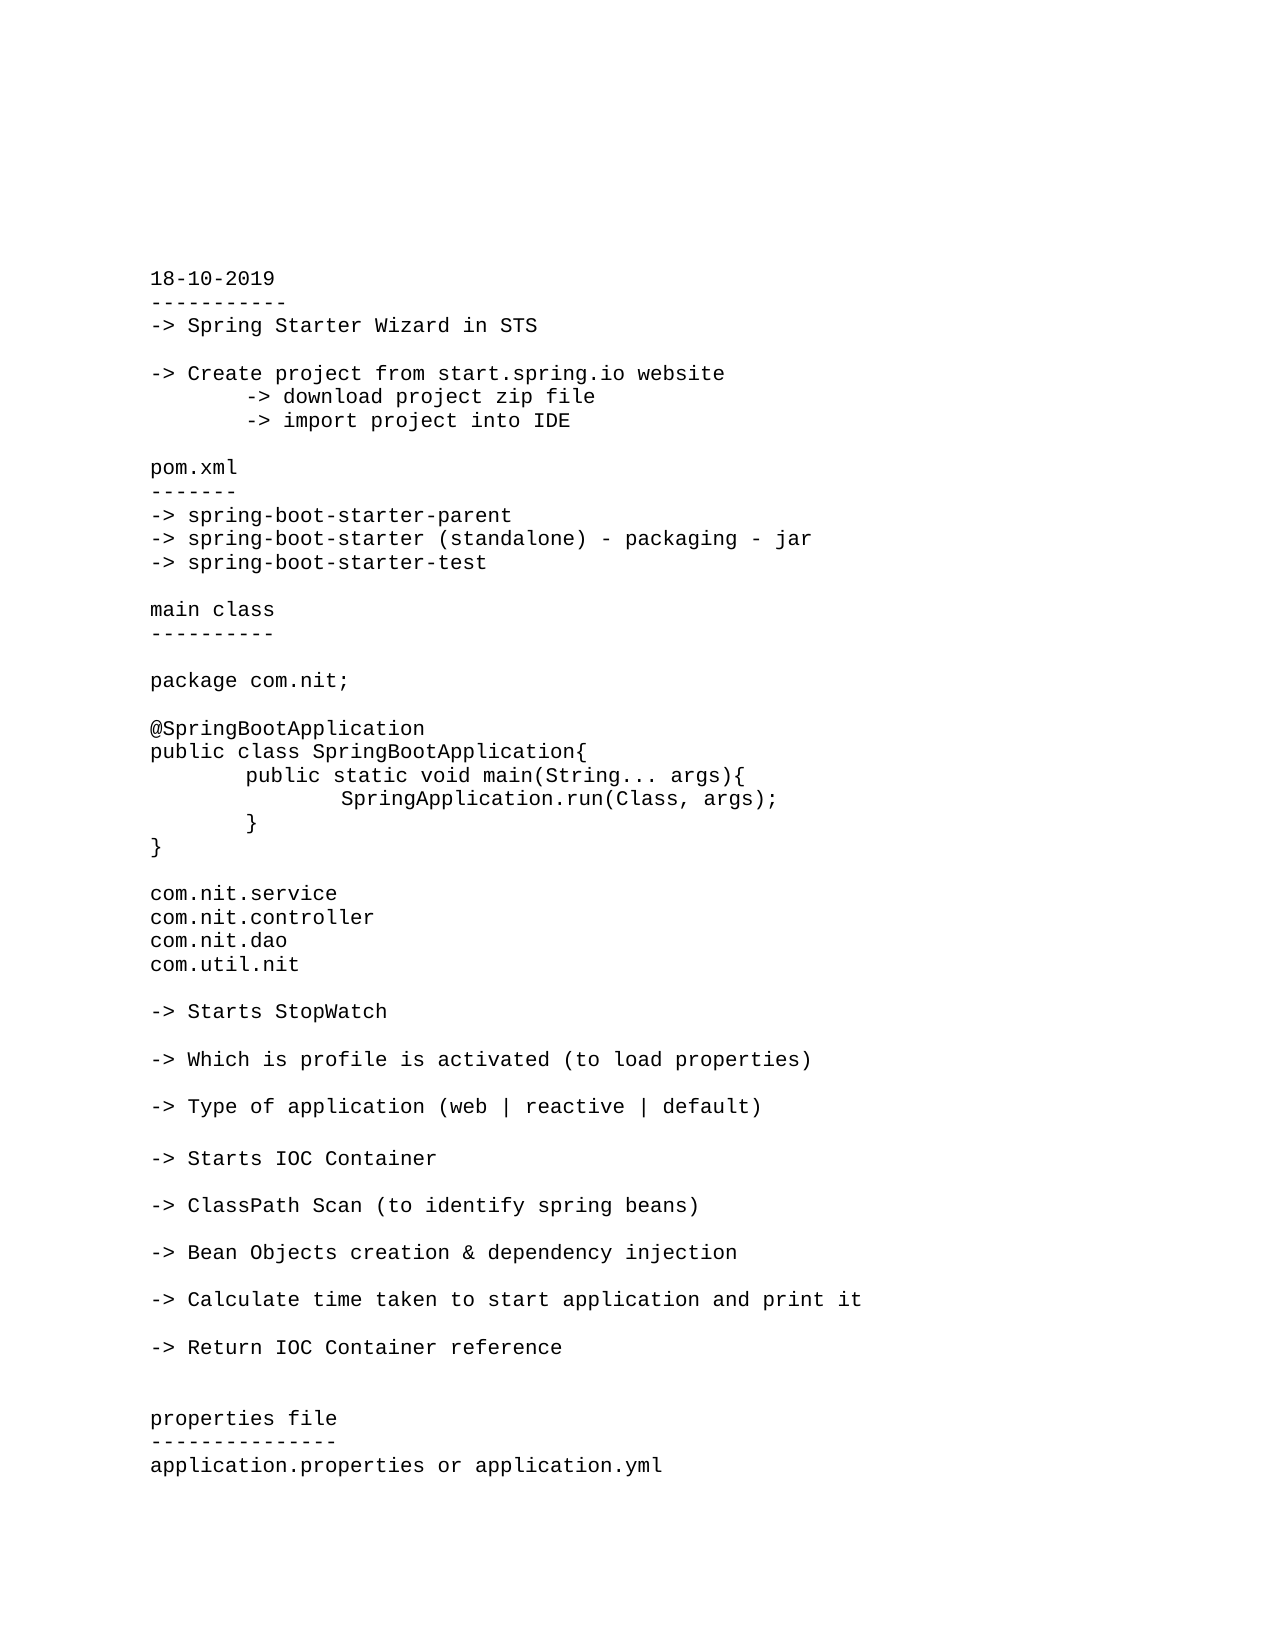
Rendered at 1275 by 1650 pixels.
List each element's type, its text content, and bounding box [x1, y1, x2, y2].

text public class SpringBootApplication{ [150, 741, 1125, 765]
text -> Starts StopWatch [150, 1001, 1125, 1025]
text ----------- [150, 292, 1125, 316]
text -> Starts IOC Container [150, 1147, 1125, 1171]
text com.nit.service [150, 883, 1125, 907]
text -> ClassPath Scan (to identify spring beans) [150, 1195, 1125, 1218]
text application.properties or application.yml [150, 1455, 1125, 1478]
text -> spring-boot-starter (standalone) - packaging - jar [150, 528, 1125, 552]
text -> spring-boot-starter-test [150, 552, 1125, 576]
text main class [150, 599, 1125, 623]
text -> spring-boot-starter-parent [150, 505, 1125, 528]
text } [150, 836, 1125, 859]
text -> Return IOC Container reference [150, 1337, 1125, 1360]
text -> import project into IDE [150, 410, 1125, 434]
text com.util.nit [150, 954, 1125, 978]
text -> Create project from start.spring.io website [150, 363, 1125, 386]
text ---------- [150, 623, 1125, 647]
text -> Which is profile is activated (to load properties) [150, 1048, 1125, 1072]
text pom.xml [150, 457, 1125, 481]
text ------- [150, 481, 1125, 505]
text com.nit.dao [150, 930, 1125, 954]
text -> Type of application (web | reactive | default) [150, 1096, 1125, 1119]
text } [150, 812, 1125, 836]
text properties file [150, 1408, 1125, 1431]
text -> download project zip file [150, 386, 1125, 410]
text -> Spring Starter Wizard in STS [150, 316, 1125, 339]
text com.nit.controller [150, 907, 1125, 930]
text -> Bean Objects creation & dependency injection [150, 1242, 1125, 1266]
text package com.nit; [150, 670, 1125, 694]
text public static void main(String... args){ [150, 765, 1125, 788]
text 18-10-2019 [150, 268, 1125, 292]
text --------------- [150, 1431, 1125, 1455]
text SpringApplication.run(Class, args); [150, 788, 1125, 812]
text @SpringBootApplication [150, 717, 1125, 741]
text -> Calculate time taken to start application and print it [150, 1289, 1125, 1313]
